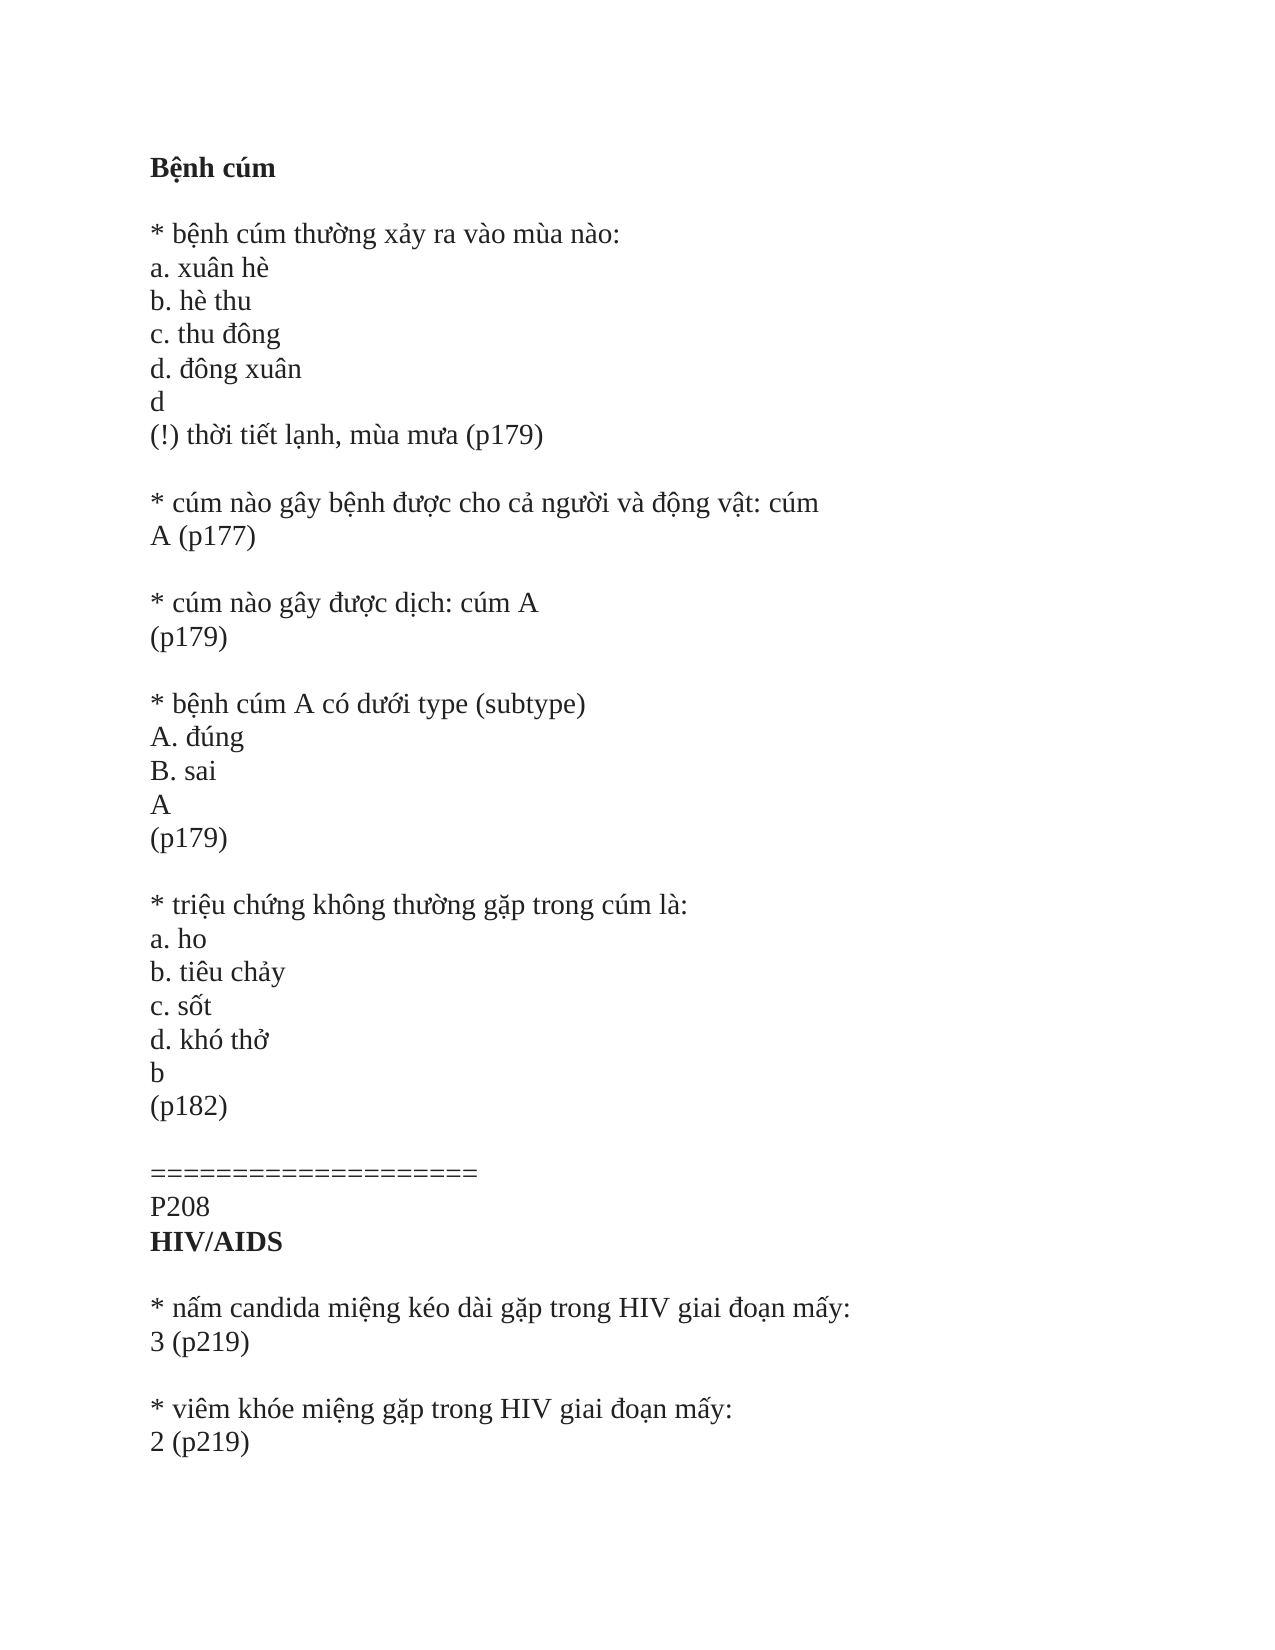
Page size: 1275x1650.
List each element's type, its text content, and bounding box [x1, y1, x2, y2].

text (p182) [150, 1089, 1135, 1122]
list triệu chứng không thường gặp trong cúm là: [150, 887, 1135, 921]
list viêm khóe miệng gặp trong HIV giai đoạn mấy: 2 (p219) [150, 1391, 754, 1458]
list bệnh cúm A có dưới type (subtype) [150, 686, 1135, 720]
list thu đông [150, 317, 1135, 351]
list cúm nào gây được dịch: cúm A (p179) [150, 586, 539, 653]
list đông xuân d [150, 351, 302, 418]
subtitle Bệnh cúm [150, 150, 1135, 183]
list cúm nào gây bệnh được cho cả người và động vật: cúm A (p177) [150, 485, 846, 552]
subtitle HIV/AIDS [150, 1224, 1135, 1257]
list ho [150, 921, 1135, 955]
list hè thu [150, 284, 1135, 317]
list bệnh cúm thường xảy ra vào mùa nào: [150, 216, 1135, 250]
list đúng [150, 720, 1135, 753]
text (!) thời tiết lạnh, mùa mưa (p179) [150, 418, 1135, 451]
list khó thở b [150, 1022, 269, 1089]
list nấm candida miệng kéo dài gặp trong HIV giai đoạn mấy: 3 (p219) [150, 1290, 872, 1357]
list sai A (p179) [150, 753, 228, 854]
list sốt [150, 988, 1135, 1022]
text ==================== P208 [150, 1156, 481, 1223]
list xuân hè [150, 250, 1135, 283]
list tiêu chảy [150, 955, 1135, 988]
